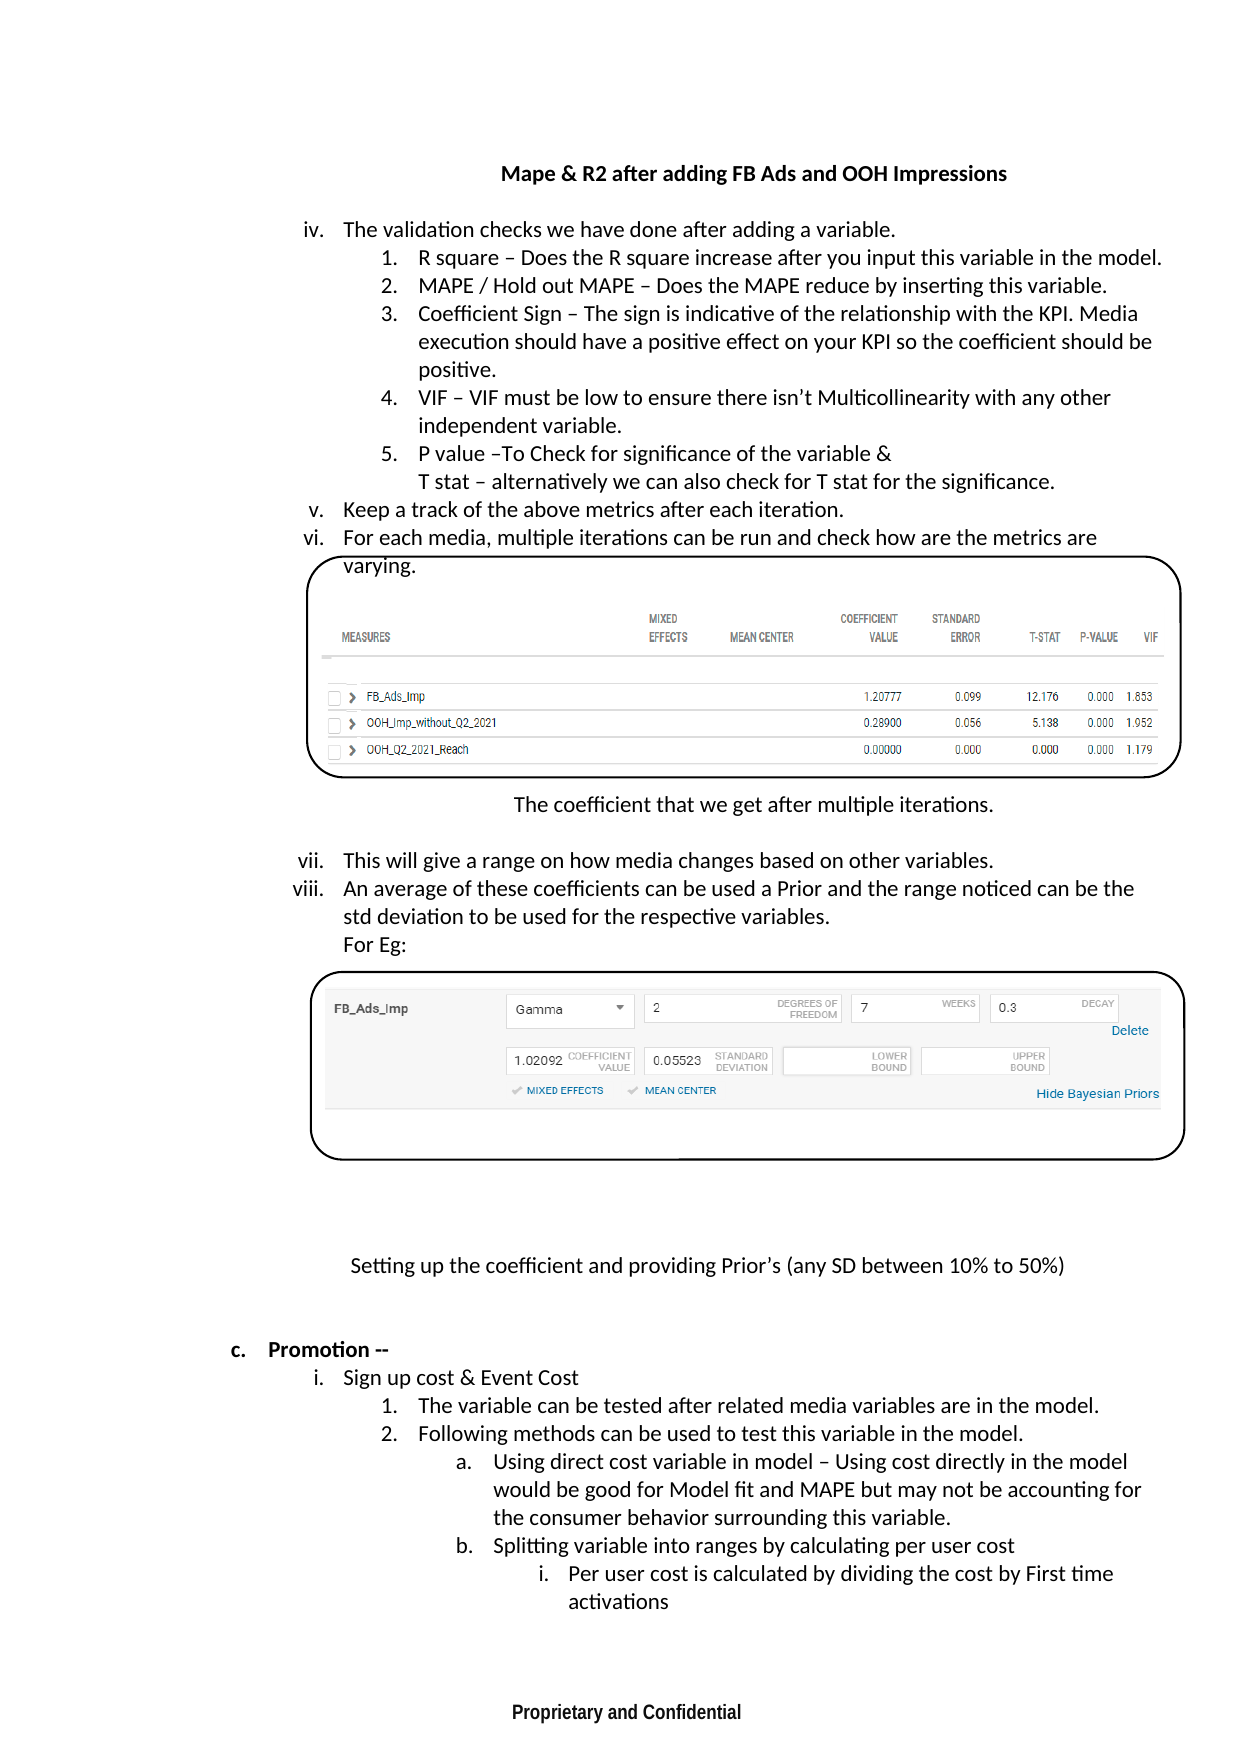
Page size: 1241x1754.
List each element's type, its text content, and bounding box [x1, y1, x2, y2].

picture [323, 683, 1166, 766]
picture [325, 987, 1161, 1111]
list P value –To Check for significance of the variable & [381, 439, 1165, 467]
list Per user cost is calculated by dividing the cost by First time activations [549, 1559, 1165, 1615]
list An average of these coefficients can be used a Prior and the range noticed can be the std deviation to be used for the respective variables. [324, 874, 1165, 930]
list For each media, multiple iterations can be run and check how are the metrics are varying. [324, 523, 1165, 561]
text T stat – alternatively we can also check for T stat for the significance. [418, 467, 1165, 495]
list Keep a track of the above metrics after each iteration. [324, 495, 1165, 523]
list The validation checks we have done after adding a variable. [324, 215, 1165, 243]
list Coefficient Sign – The sign is indicative of the relationship with the KPI. Media execution should have a positive effect on your KPI so the coefficient should be positive. [381, 299, 1165, 383]
list Following methods can be used to test this variable in the model. [381, 1419, 1165, 1447]
list This will give a range on how media changes based on other variables. [324, 846, 1165, 874]
list MAPE / Hold out MAPE – Does the MAPE reduce by inserting this variable. [381, 271, 1165, 299]
picture [321, 607, 1166, 659]
list For each media, multiple iterations can be run and check how are the metrics are varying. [324, 558, 1165, 579]
list Using direct cost variable in model – Using cost directly in the model would be good for Model fit and MAPE but may not be accounting for the consumer behavior surrounding this variable. [456, 1447, 1165, 1531]
list Promotion -- [231, 1335, 1165, 1363]
list Splitting variable into ranges by calculating per user cost [456, 1531, 1165, 1559]
list R square – Does the R square increase after you input this variable in the model. [381, 243, 1165, 271]
text Mape & R2 after adding FB Ads and OOH Impressions [343, 159, 1165, 187]
list The variable can be tested after related media variables are in the model. [381, 1391, 1165, 1419]
list VIF – VIF must be low to ensure there isn’t Multicollinearity with any other independent variable. [381, 383, 1165, 439]
text For Eg: [343, 930, 1165, 958]
list Sign up cost & Event Cost [324, 1363, 1165, 1391]
text The coefficient that we get after multiple iterations. [343, 790, 1165, 818]
text Setting up the coefficient and providing Prior’s (any SD between 10% to 50%) [118, 1251, 1165, 1279]
